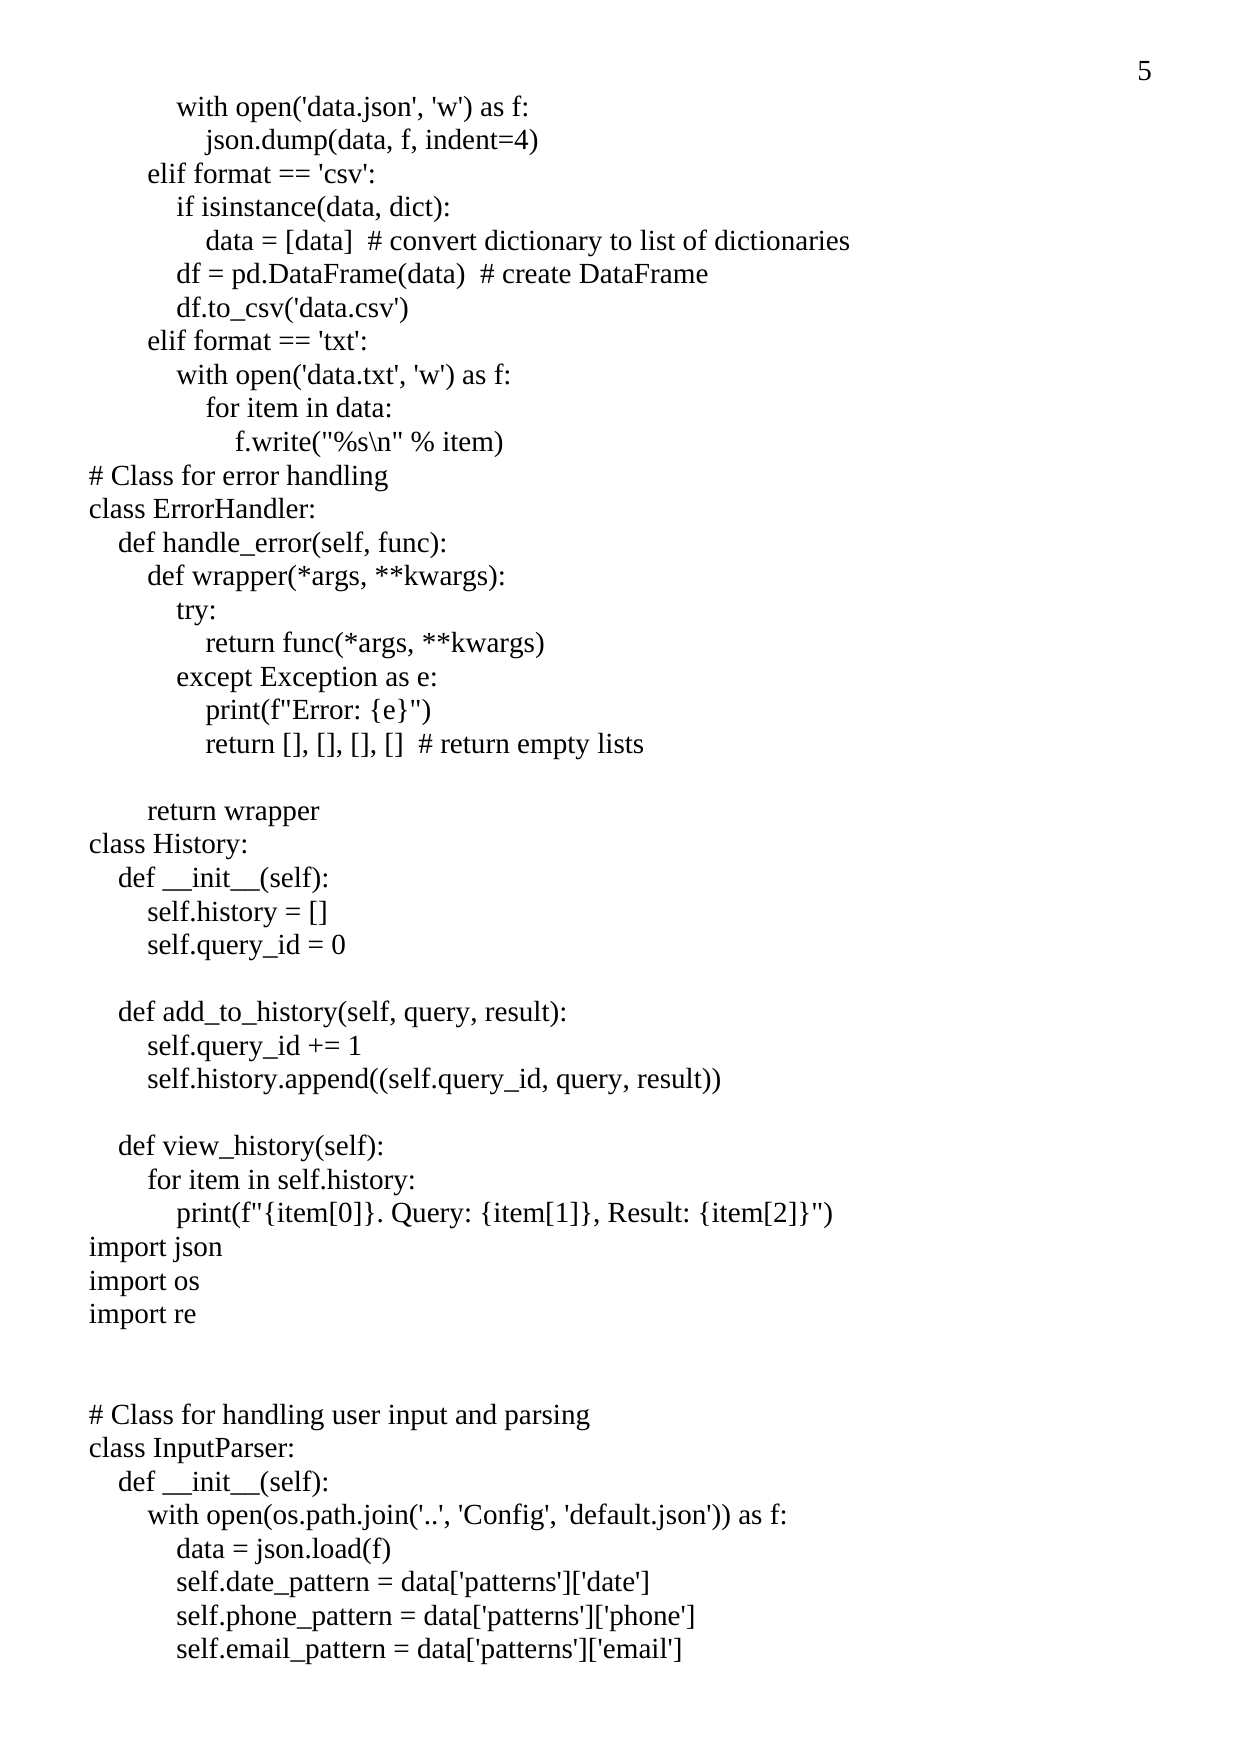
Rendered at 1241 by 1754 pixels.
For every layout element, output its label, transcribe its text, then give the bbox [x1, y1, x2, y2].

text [89, 89, 1152, 458]
text class History: def __init__(self): self.history = [] self.query_id = 0 def add_to_history(self, query, result): self.query_id += 1 self.history.append((self.query_id, query, result)) def view_history(self): for item in self.history: print(f"{item[0]}. Query: {item[1]}, Result: {item[2]}") [89, 827, 1152, 1229]
text # Class for error handling class ErrorHandler: def handle_error(self, func): def wrapper(*args, **kwargs): try: return func(*args, **kwargs) except Exception as e: print(f"Error: {e}") return [], [], [], [] # return empty lists return wrapper [89, 458, 1152, 827]
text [89, 1229, 1152, 1665]
